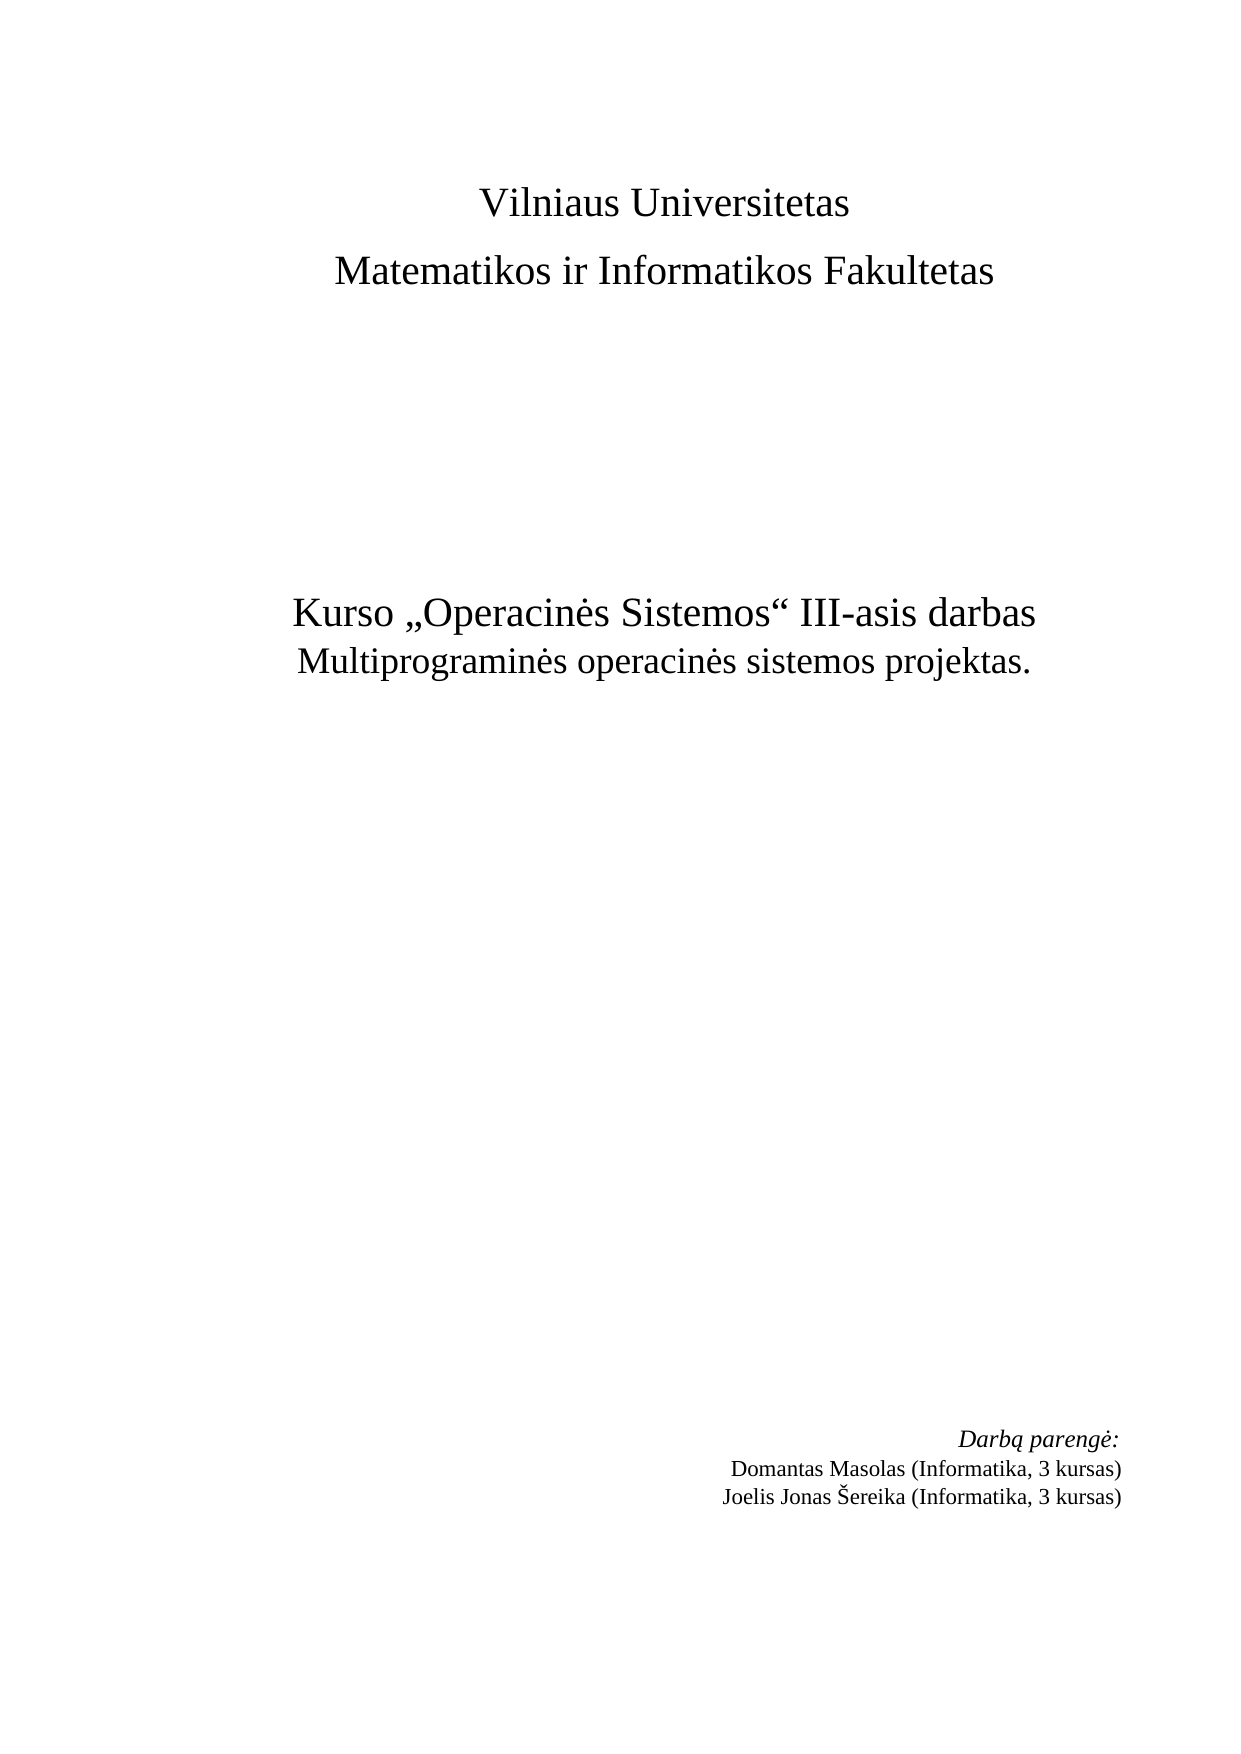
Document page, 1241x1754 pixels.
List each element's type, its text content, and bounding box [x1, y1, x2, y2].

text Kurso „Operacinės Sistemos“ III-asis darbas [177, 587, 1152, 635]
text Darbą parengė: [177, 1424, 1152, 1452]
text Multiprograminės operacinės sistemos projektas. [177, 639, 1152, 682]
text Matematikos ir Informatikos Fakultetas [177, 246, 1152, 293]
text Joelis Jonas Šereika (Informatika, 3 kursas) [177, 1483, 1152, 1509]
text Domantas Masolas (Informatika, 3 kursas) [177, 1455, 1152, 1481]
text Vilniaus Universitetas [177, 177, 1152, 225]
